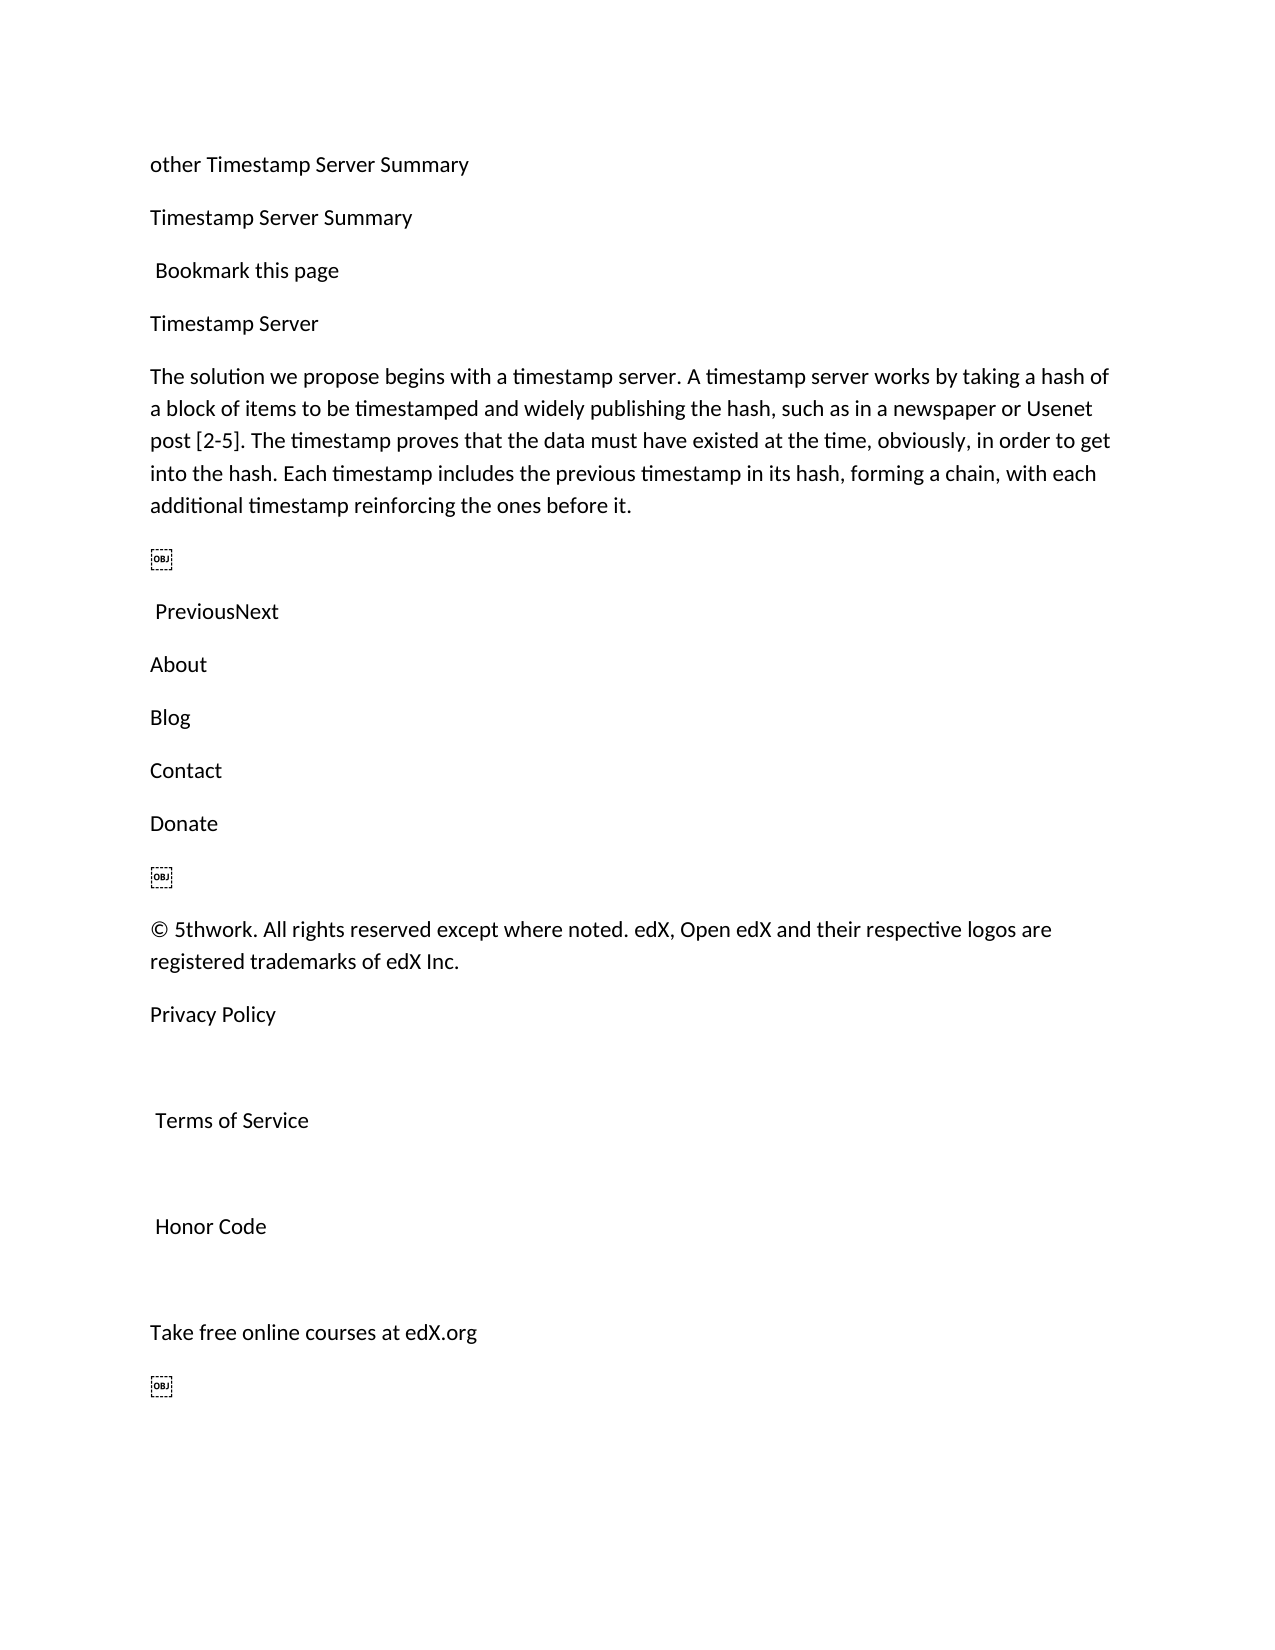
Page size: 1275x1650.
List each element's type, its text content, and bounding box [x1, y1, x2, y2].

text Bookmark this page [150, 256, 1125, 284]
text Honor Code [150, 1212, 1125, 1240]
text © 5thwork. All rights reserved except where noted. edX, Open edX and their respective logos are registered trademarks of edX Inc. [150, 915, 1125, 975]
text Privacy Policy [150, 1000, 1125, 1028]
text Blog [150, 703, 1125, 731]
text ￼ [150, 862, 1125, 890]
text The solution we propose begins with a timestamp server. A timestamp server works by taking a hash of a block of items to be timestamped and widely publishing the hash, such as in a newspaper or Usenet post [2-5]. The timestamp proves that the data must have existed at the time, obviously, in order to get into the hash. Each timestamp includes the previous timestamp in its hash, forming a chain, with each additional timestamp reinforcing the ones before it. [150, 362, 1125, 519]
text About [150, 650, 1125, 678]
text Donate [150, 809, 1125, 837]
text Timestamp Server [150, 309, 1125, 337]
text Take free online courses at edX.org [150, 1318, 1125, 1346]
text ￼ [150, 544, 1125, 572]
text Terms of Service [150, 1106, 1125, 1134]
text PreviousNext [150, 597, 1125, 625]
text Timestamp Server Summary [150, 203, 1125, 231]
text Contact [150, 756, 1125, 784]
text other Timestamp Server Summary [150, 150, 1125, 178]
text ￼ [150, 1371, 1125, 1399]
